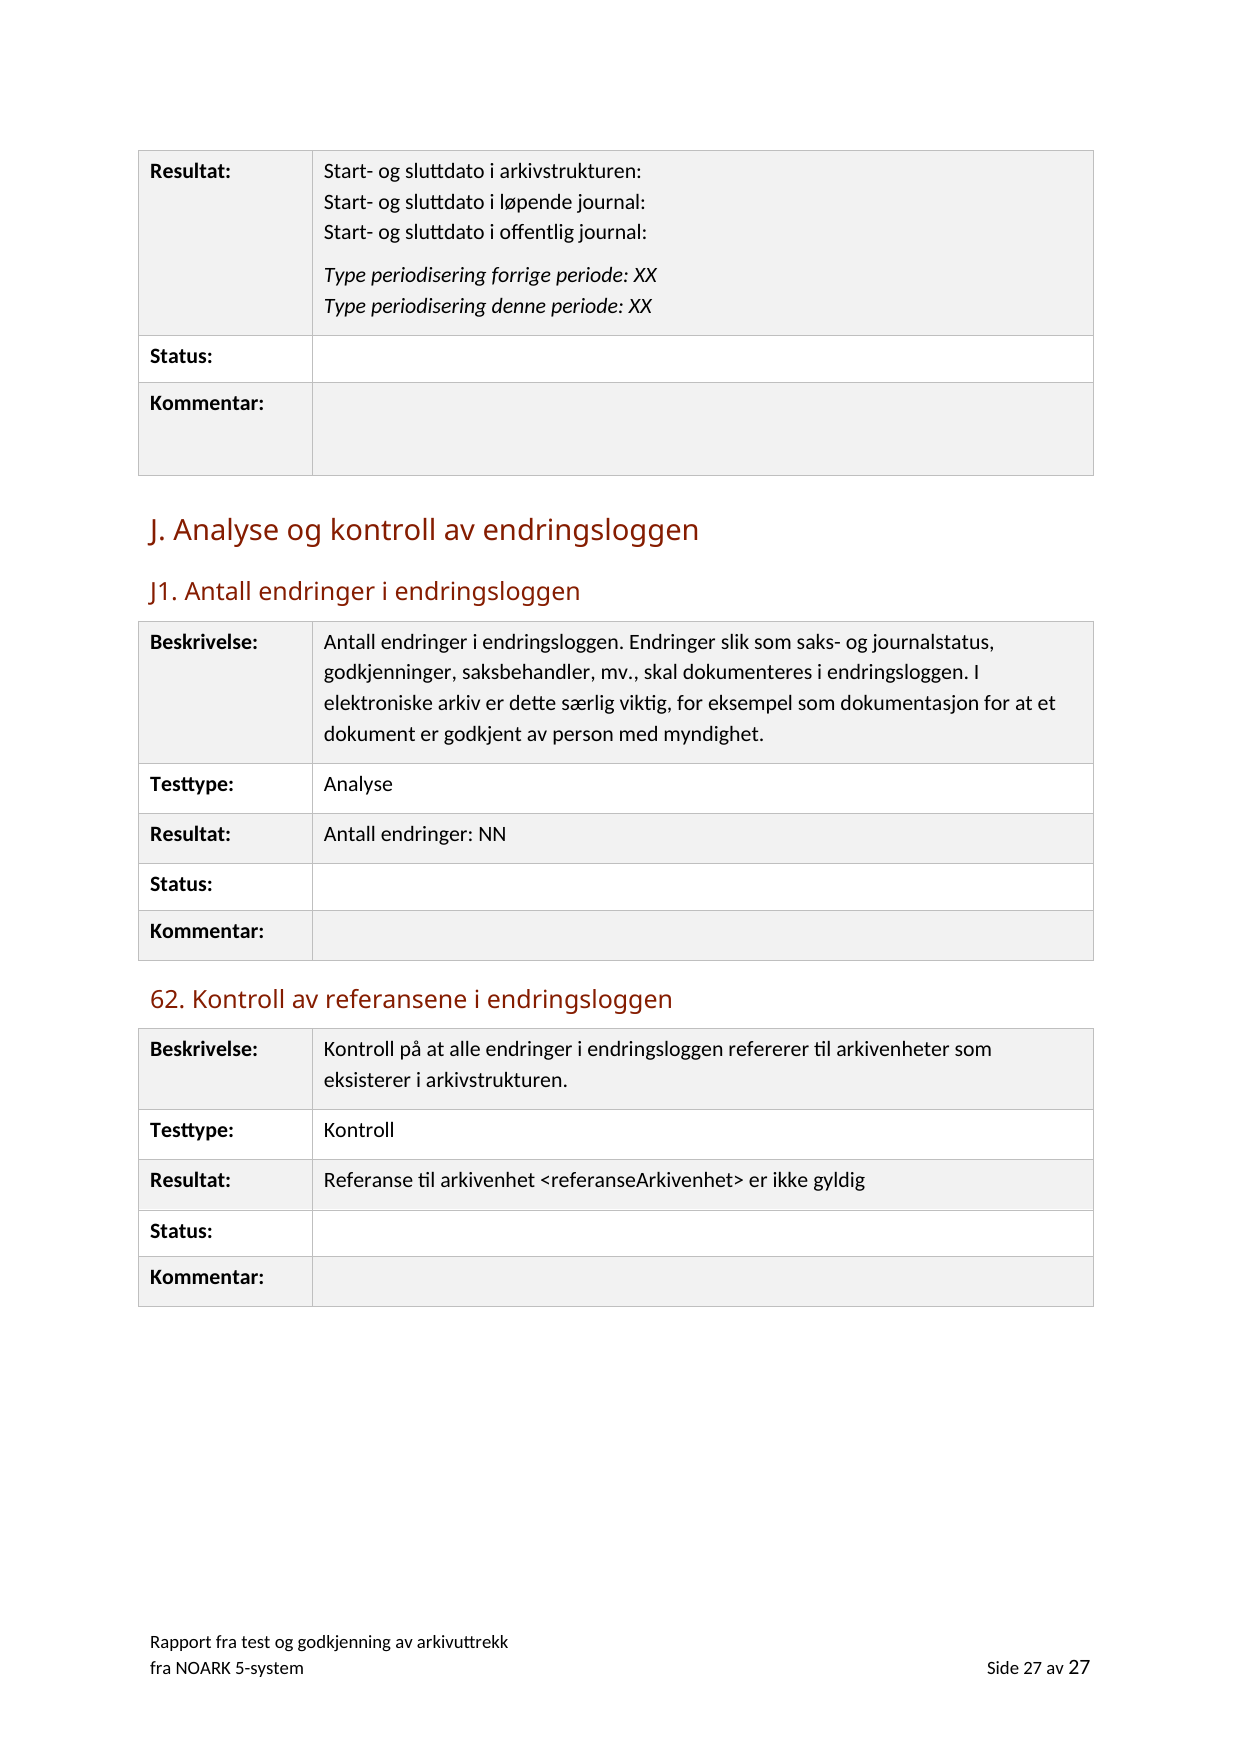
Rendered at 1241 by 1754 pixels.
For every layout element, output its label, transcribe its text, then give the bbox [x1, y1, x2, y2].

table_cell [313, 864, 1093, 909]
table_header Beskrivelse: [139, 622, 312, 763]
table_cell [313, 911, 1093, 960]
table_cell Kommentar: [139, 383, 312, 475]
table_cell [313, 1211, 1093, 1256]
table_cell Testtype: [139, 1110, 312, 1159]
table_cell Status: [139, 336, 312, 382]
table_cell Kommentar: [139, 911, 312, 960]
subtitle J1. Antall endringer i endringsloggen [150, 574, 1090, 608]
table_cell [313, 383, 1093, 475]
table_header Kontroll på at alle endringer i endringsloggen refererer til arkivenheter som eksisterer i arkivstrukturen. [313, 1029, 1093, 1109]
table_cell Testtype: [139, 764, 312, 813]
table_cell Analyse [313, 764, 1093, 813]
table_cell Referanse til arkivenhet <referanseArkivenhet> er ikke gyldig [313, 1160, 1093, 1209]
table_header Antall endringer i endringsloggen. Endringer slik som saks- og journalstatus, godkjenninger, saksbehandler, mv., skal dokumenteres i endringsloggen. I elektroniske arkiv er dette særlig viktig, for eksempel som dokumentasjon for at et dokument er godkjent av person med myndighet. [313, 622, 1093, 763]
table_cell [313, 1257, 1093, 1306]
table_cell Resultat: [139, 151, 312, 335]
subtitle 62. Kontroll av referansene i endringsloggen [150, 982, 1090, 1016]
table_cell Kontroll [313, 1110, 1093, 1159]
table_cell [313, 336, 1093, 382]
table_cell Antall endringer: NN [313, 814, 1093, 863]
table_header Beskrivelse: [139, 1029, 312, 1109]
table_cell Kommentar: [139, 1257, 312, 1306]
subtitle J. Analyse og kontroll av endringsloggen [150, 509, 1090, 549]
table_cell Status: [139, 1211, 312, 1256]
table_cell Start- og sluttdato i arkivstrukturen: Start- og sluttdato i løpende journal: Start- og sluttdato i offentlig journal: Type periodisering forrige periode: XX Type periodisering denne periode: XX [313, 151, 1093, 335]
table_cell Resultat: [139, 814, 312, 863]
table_cell Status: [139, 864, 312, 909]
table_cell Resultat: [139, 1160, 312, 1209]
